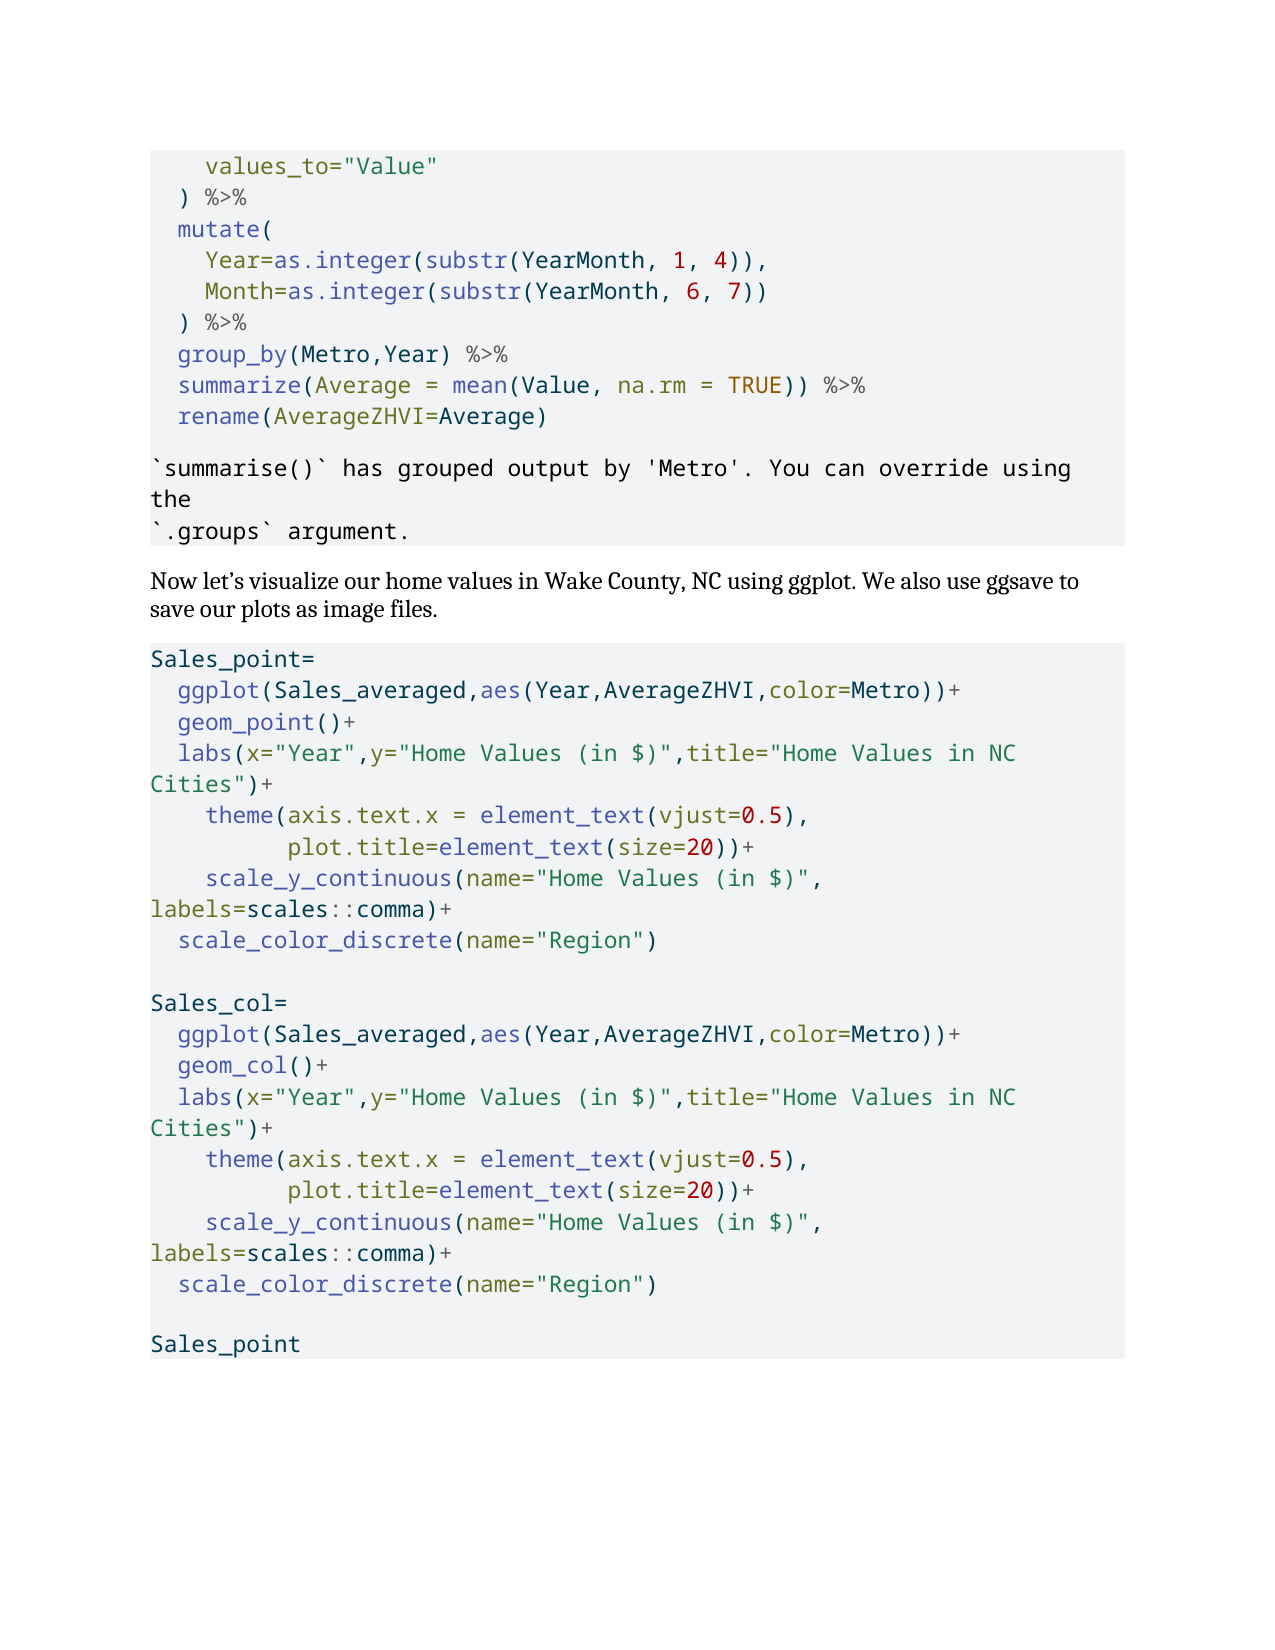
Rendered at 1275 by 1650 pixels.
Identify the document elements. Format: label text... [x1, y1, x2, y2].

text Sales_point= ggplot(Sales_averaged,aes(Year,AverageZHVI,color=Metro))+ geom_point()+ labs(x="Year",y="Home Values (in $)",title="Home Values in NC Cities")+ theme(axis.text.x = element_text(vjust=0.5), plot.title=element_text(size=20))+ scale_y_continuous(name="Home Values (in $)", labels=scales::comma)+ scale_color_discrete(name="Region") Sales_col= ggplot(Sales_averaged,aes(Year,AverageZHVI,color=Metro))+ geom_col()+ labs(x="Year",y="Home Values (in $)",title="Home Values in NC Cities")+ theme(axis.text.x = element_text(vjust=0.5), plot.title=element_text(size=20))+ scale_y_continuous(name="Home Values (in $)", labels=scales::comma)+ scale_color_discrete(name="Region") Sales_point [150, 643, 1125, 1359]
text `summarise()` has grouped output by 'Metro'. You can override using the `.groups` argument. [150, 452, 1125, 546]
text Now let’s visualize our home values in Wake County, NC using ggplot. We also use ggsave to save our plots as image files. [150, 567, 1125, 624]
